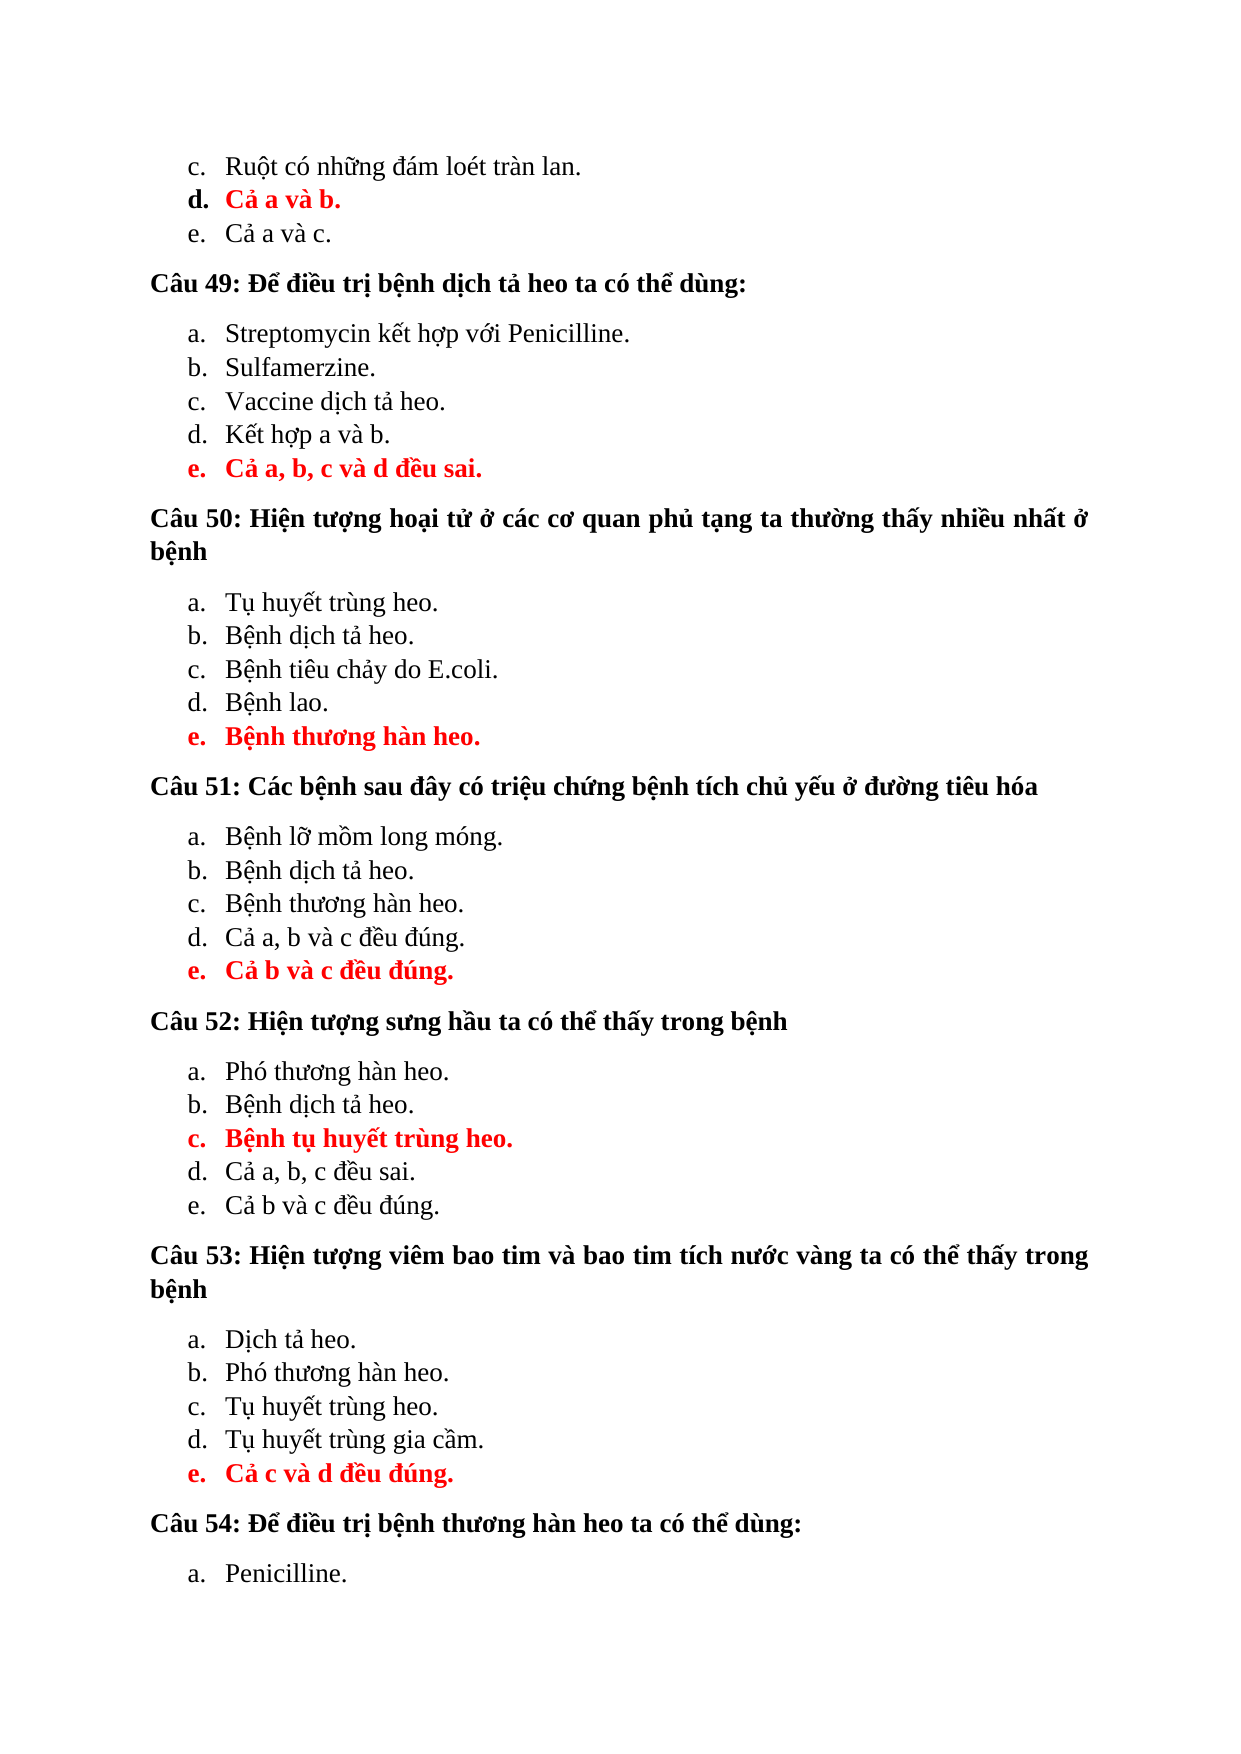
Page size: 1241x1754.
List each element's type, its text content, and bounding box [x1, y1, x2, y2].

list Kết hợp a và b. [187, 418, 1090, 449]
list Sulfamerzine. [187, 351, 1090, 382]
list Bệnh dịch tả heo. [187, 1088, 1090, 1119]
list Cả b và c đều đúng. [187, 1189, 1090, 1220]
list Bệnh lao. [187, 686, 1090, 717]
list Cả a, b, c và d đều sai. [187, 452, 1090, 483]
text Câu 50: Hiện tượng hoại tử ở các cơ quan phủ tạng ta thường thấy nhiều nhất ở bệnh [150, 502, 1090, 567]
text Câu 51: Các bệnh sau đây có triệu chứng bệnh tích chủ yếu ở đường tiêu hóa [150, 770, 1090, 801]
text Câu 49: Để điều trị bệnh dịch tả heo ta có thể dùng: [150, 267, 1090, 298]
text Câu 54: Để điều trị bệnh thương hàn heo ta có thể dùng: [150, 1507, 1090, 1538]
list Bệnh thương hàn heo. [187, 720, 1090, 751]
list Cả a và b. [187, 183, 1090, 215]
list Ruột có những đám loét tràn lan. [187, 150, 1090, 181]
list Bệnh lỡ mồm long móng. [187, 820, 1090, 851]
list Tụ huyết trùng gia cầm. [187, 1423, 1090, 1455]
list Bệnh dịch tả heo. [187, 619, 1090, 650]
list Vaccine dịch tả heo. [187, 384, 1090, 416]
list Cả a và c. [187, 217, 1090, 248]
list Tụ huyết trùng heo. [187, 586, 1090, 617]
text Câu 52: Hiện tượng sưng hầu ta có thể thấy trong bệnh [150, 1004, 1090, 1036]
list Phó thương hàn heo. [187, 1356, 1090, 1388]
list Cả c và d đều đúng. [187, 1457, 1090, 1488]
list Bệnh tiêu chảy do E.coli. [187, 653, 1090, 684]
list Penicilline. [187, 1557, 1090, 1589]
list Tụ huyết trùng heo. [187, 1390, 1090, 1421]
list Cả b và c đều đúng. [187, 954, 1090, 986]
list Phó thương hàn heo. [187, 1055, 1090, 1086]
list Streptomycin kết hợp với Penicilline. [187, 317, 1090, 349]
list Bệnh dịch tả heo. [187, 854, 1090, 885]
list Bệnh tụ huyết trùng heo. [187, 1122, 1090, 1153]
list Bệnh thương hàn heo. [187, 887, 1090, 918]
list Cả a, b và c đều đúng. [187, 921, 1090, 952]
list Cả a, b, c đều sai. [187, 1155, 1090, 1187]
text Câu 53: Hiện tượng viêm bao tim và bao tim tích nước vàng ta có thể thấy trong bệnh [150, 1239, 1090, 1304]
list Dịch tả heo. [187, 1323, 1090, 1354]
